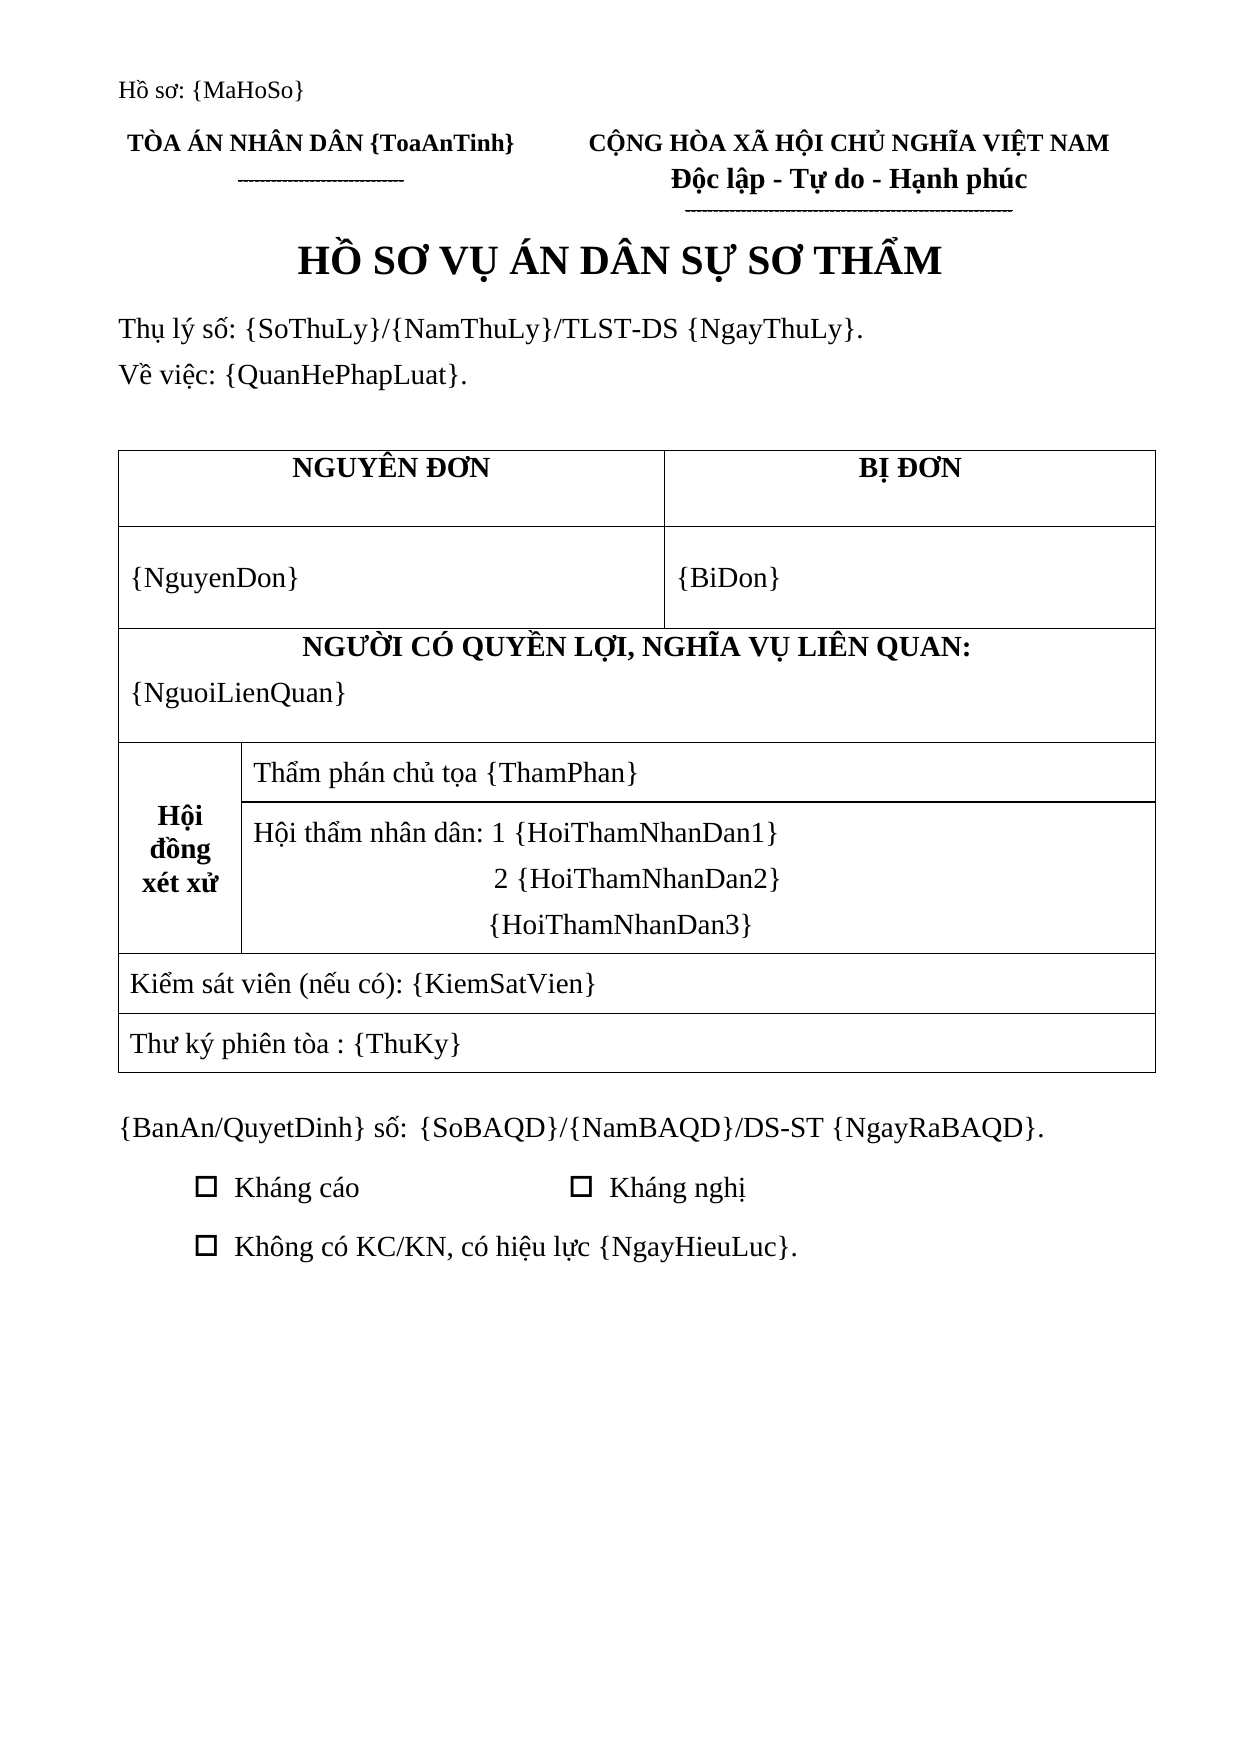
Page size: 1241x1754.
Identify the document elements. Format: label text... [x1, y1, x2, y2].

text Về việc: {QuanHePhapLuat}. [118, 357, 1122, 391]
text Thụ lý số: {SoThuLy}/{NamThuLy}/TLST-DS {NgayThuLy}. [118, 311, 1122, 345]
table_cell {NguyenDon} [119, 527, 664, 628]
table_header TÒA ÁN NHÂN DÂN {ToaAnTinh} ------------------------------ [92, 129, 549, 223]
table_cell NGƯỜI CÓ QUYỀN LỢI, NGHĨA VỤ LIÊN QUAN: {NguoiLienQuan} [119, 629, 1155, 742]
table_cell Thư ký phiên tòa : {ThuKy} [119, 1014, 1155, 1072]
table_header NGUYÊN ĐƠN [119, 451, 664, 526]
table_cell {BiDon} [665, 527, 1155, 628]
table_header BỊ ĐƠN [665, 451, 1155, 526]
table_cell Kiểm sát viên (nếu có): {KiemSatVien} [119, 954, 1155, 1013]
table_cell Thẩm phán chủ tọa {ThamPhan} [242, 743, 1155, 801]
table_cell Hội đồng xét xử [119, 743, 241, 953]
text Kháng cáo Kháng nghị [118, 1170, 1122, 1204]
table_cell Hội thẩm nhân dân: 1 {HoiThamNhanDan1} 2 {HoiThamNhanDan2} {HoiThamNhanDan3} [242, 803, 1155, 953]
text HỒ SƠ VỤ ÁN DÂN SỰ SƠ THẨM [118, 236, 1122, 283]
text Không có KC/KN, có hiệu lực {NgayHieuLuc}. [118, 1229, 1122, 1263]
text {BanAn/QuyetDinh} số: {SoBAQD}/{NamBAQD}/DS-ST {NgayRaBAQD}. [118, 1111, 1122, 1144]
table_header CỘNG HÒA XÃ HỘI CHỦ NGHĨA VIỆT NAM Độc lập - Tự do - Hạnh phúc ----------------------------------------------------------- [550, 129, 1148, 223]
